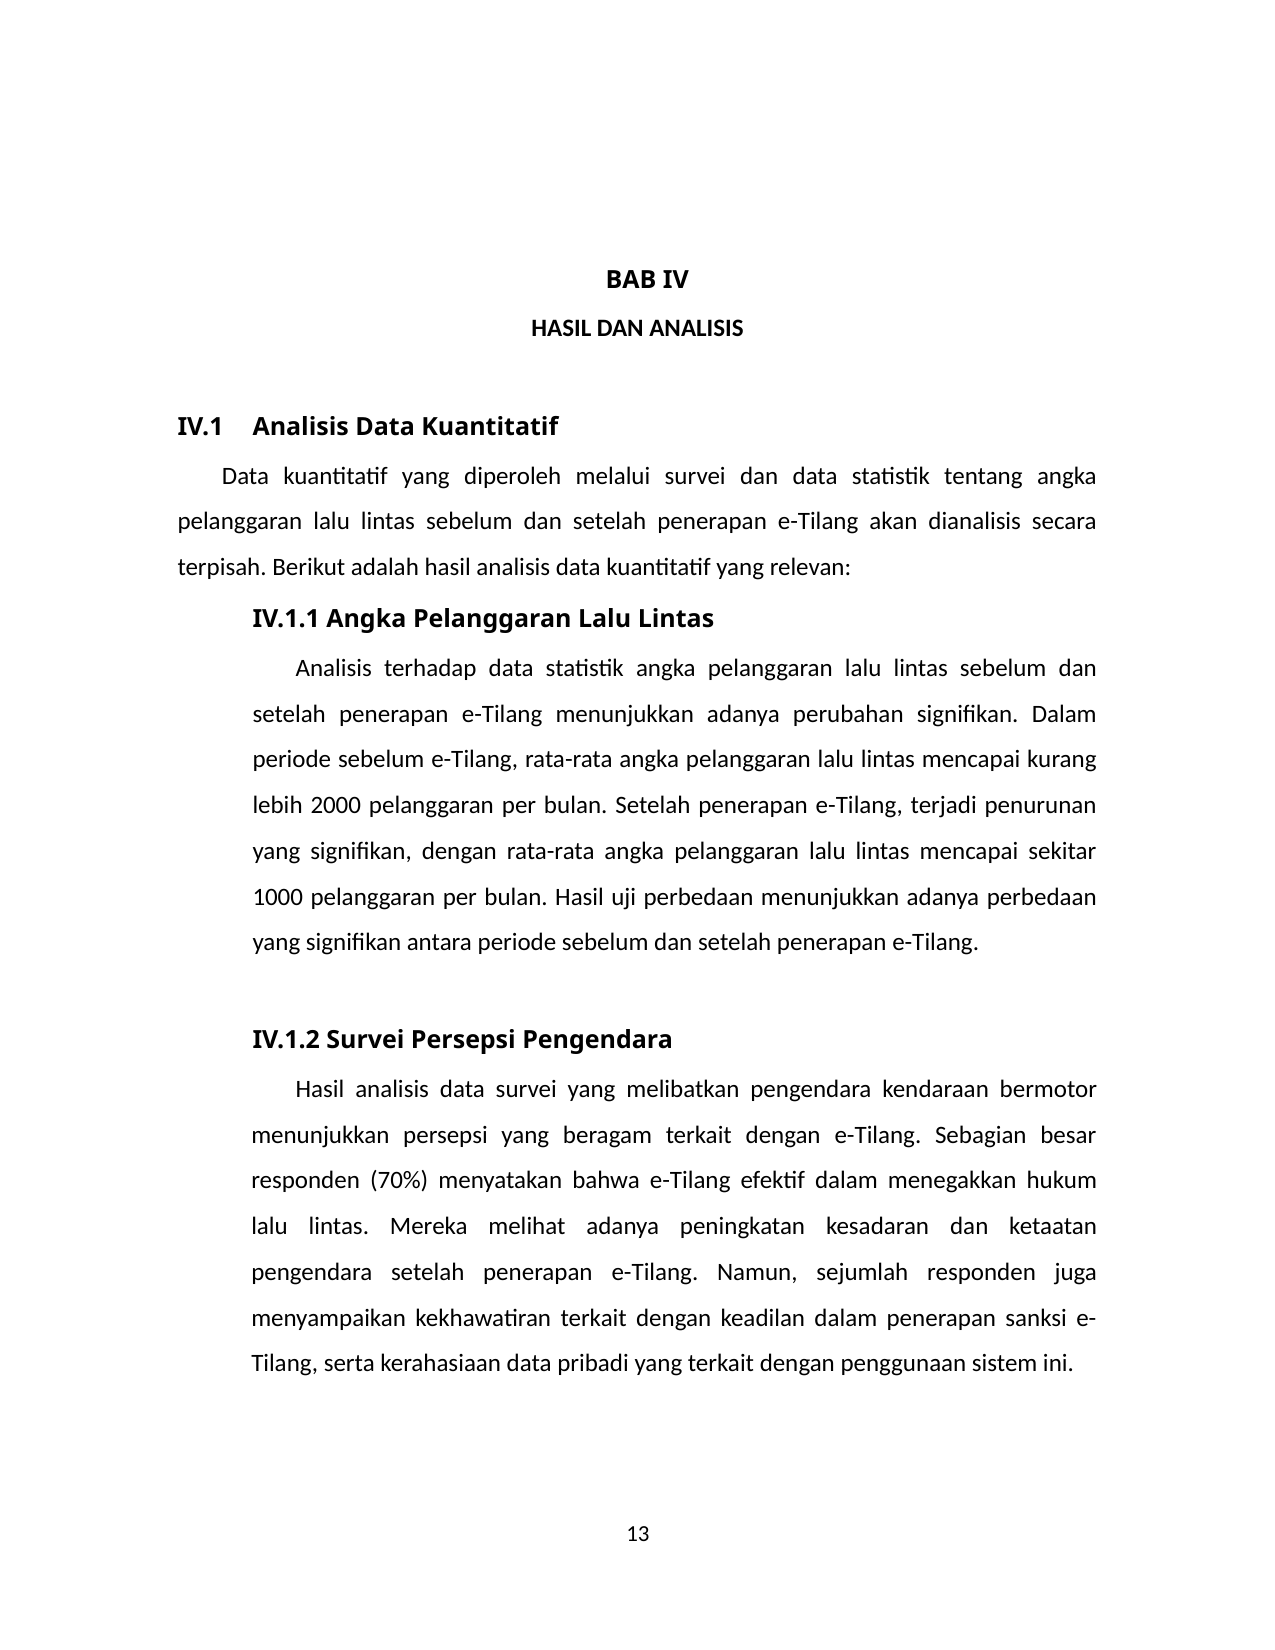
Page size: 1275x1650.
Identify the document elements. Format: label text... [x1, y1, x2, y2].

subtitle Survei Persepsi Pengendara [252, 1022, 1098, 1056]
subtitle Angka Pelanggaran Lalu Lintas [252, 601, 1098, 635]
text Analisis terhadap data statistik angka pelanggaran lalu lintas sebelum dan setelah penerapan e-Tilang menunjukkan adanya perubahan signifikan. Dalam periode sebelum e-Tilang, rata-rata angka pelanggaran lalu lintas mencapai kurang lebih 2000 pelanggaran per bulan. Setelah penerapan e-Tilang, terjadi penurunan yang signifikan, dengan rata-rata angka pelanggaran lalu lintas mencapai sekitar 1000 pelanggaran per bulan. Hasil uji perbedaan menunjukkan adanya perbedaan yang signifikan antara periode sebelum dan setelah penerapan e-Tilang. [252, 652, 1098, 957]
subtitle Analisis Data Kuantitatif [177, 409, 1098, 443]
text HASIL DAN ANALISIS [177, 312, 1098, 343]
text Hasil analisis data survei yang melibatkan pengendara kendaraan bermotor menunjukkan persepsi yang beragam terkait dengan e-Tilang. Sebagian besar responden (70%) menyatakan bahwa e-Tilang efektif dalam menegakkan hukum lalu lintas. Mereka melihat adanya peningkatan kesadaran dan ketaatan pengendara setelah penerapan e-Tilang. Namun, sejumlah responden juga menyampaikan kekhawatiran terkait dengan keadilan dalam penerapan sanksi e-Tilang, serta kerahasiaan data pribadi yang terkait dengan penggunaan sistem ini. [251, 1073, 1098, 1378]
text Data kuantitatif yang diperoleh melalui survei dan data statistik tentang angka pelanggaran lalu lintas sebelum dan setelah penerapan e-Tilang akan dianalisis secara terpisah. Berikut adalah hasil analisis data kuantitatif yang relevan: [177, 460, 1098, 582]
